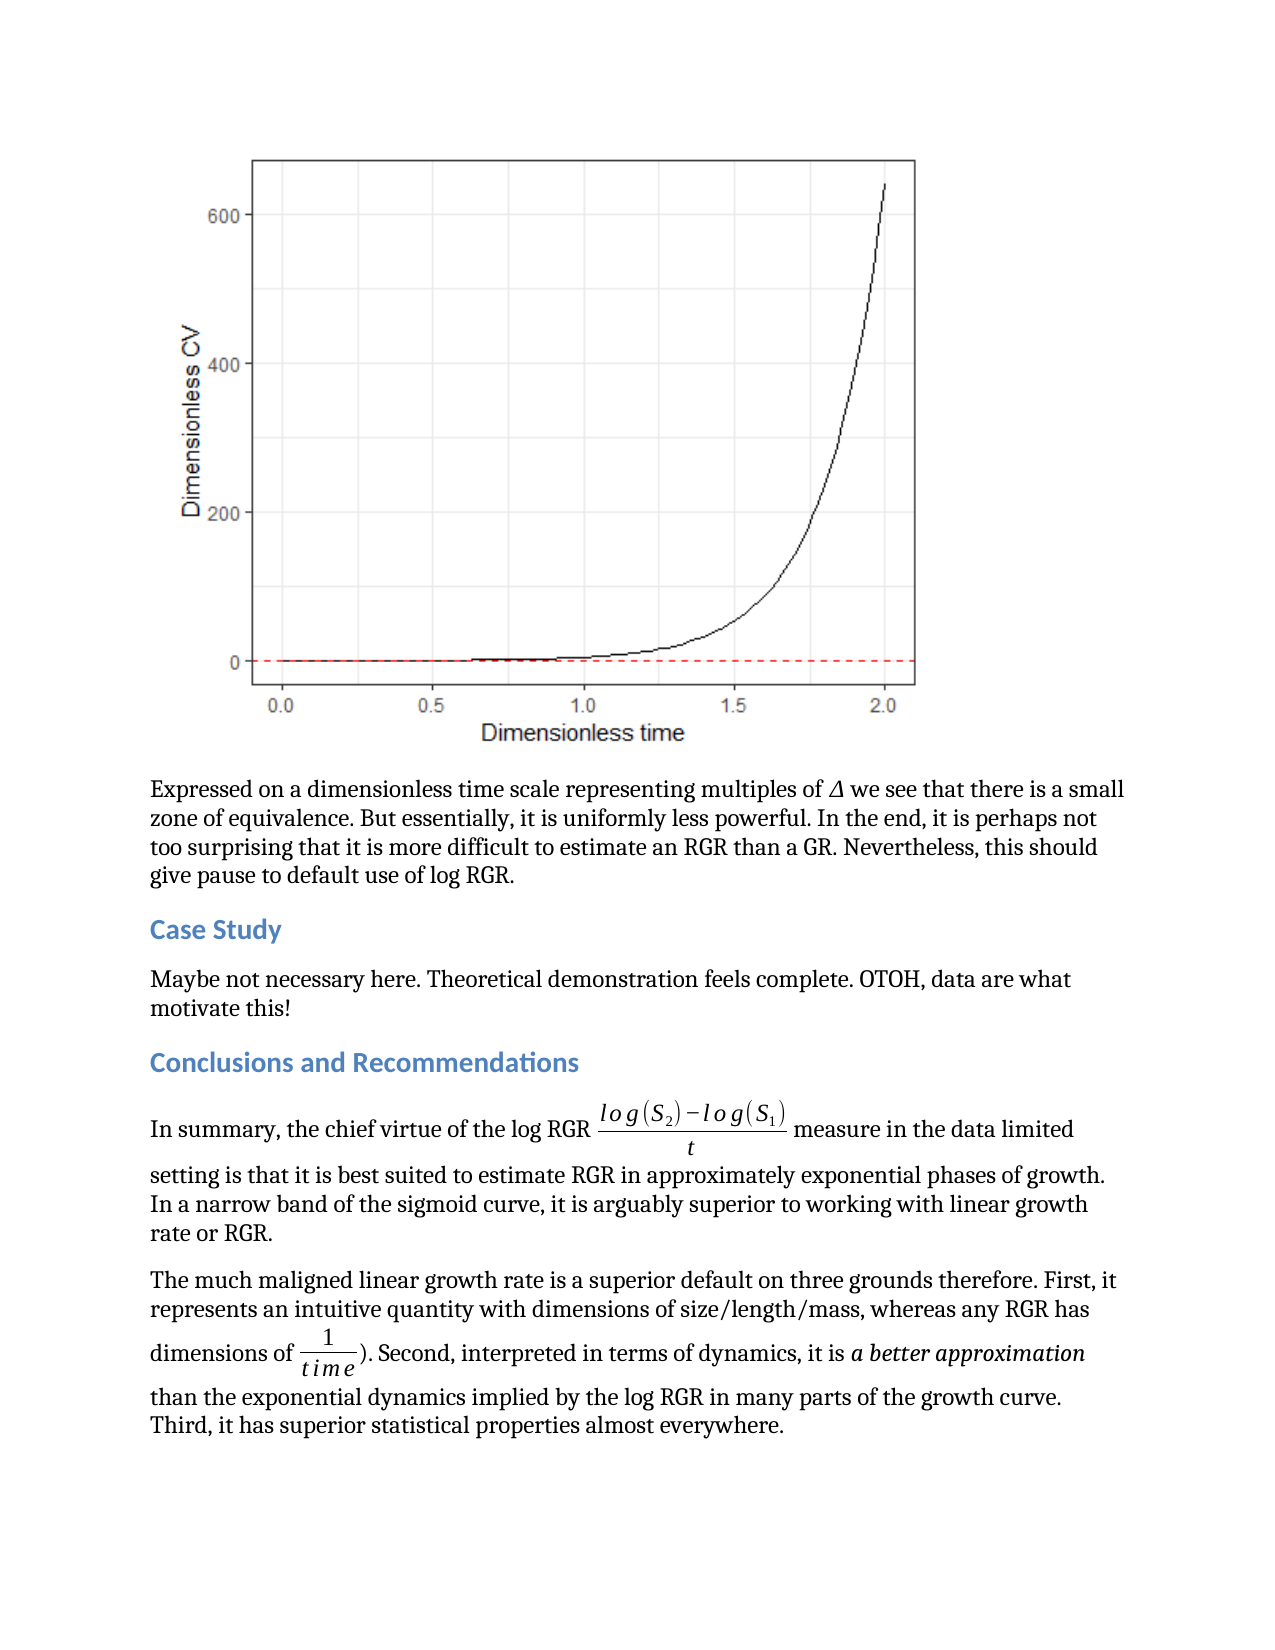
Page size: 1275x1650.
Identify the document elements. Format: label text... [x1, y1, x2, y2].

text Expressed on a dimensionless time scale representing multiples of we see that there is a small zone of equivalence. But essentially, it is uniformly less powerful. In the end, it is perhaps not too surprising that it is more difficult to estimate an RGR than a GR. Nevertheless, this should give pause to default use of log RGR. [150, 775, 1125, 890]
text Maybe not necessary here. Theoretical demonstration feels complete. OTOH, data are what motivate this! [150, 965, 1125, 1023]
subtitle Case Study [150, 911, 1125, 947]
subtitle Conclusions and Recommendations [150, 1044, 1125, 1079]
text In summary, the chief virtue of the log RGR measure in the data limited setting is that it is best suited to estimate RGR in approximately exponential phases of growth. In a narrow band of the sigmoid curve, it is arguably superior to working with linear growth rate or RGR. [150, 1098, 1125, 1247]
text The much maligned linear growth rate is a superior default on three grounds therefore. First, it represents an intuitive quantity with dimensions of size/length/mass, whereas any RGR has dimensions of ). Second, interpreted in terms of dynamics, it is a better approximation than the exponential dynamics implied by the log RGR in many parts of the growth curve. Third, it has superior statistical properties almost everywhere. [150, 1266, 1125, 1440]
picture [168, 150, 927, 757]
